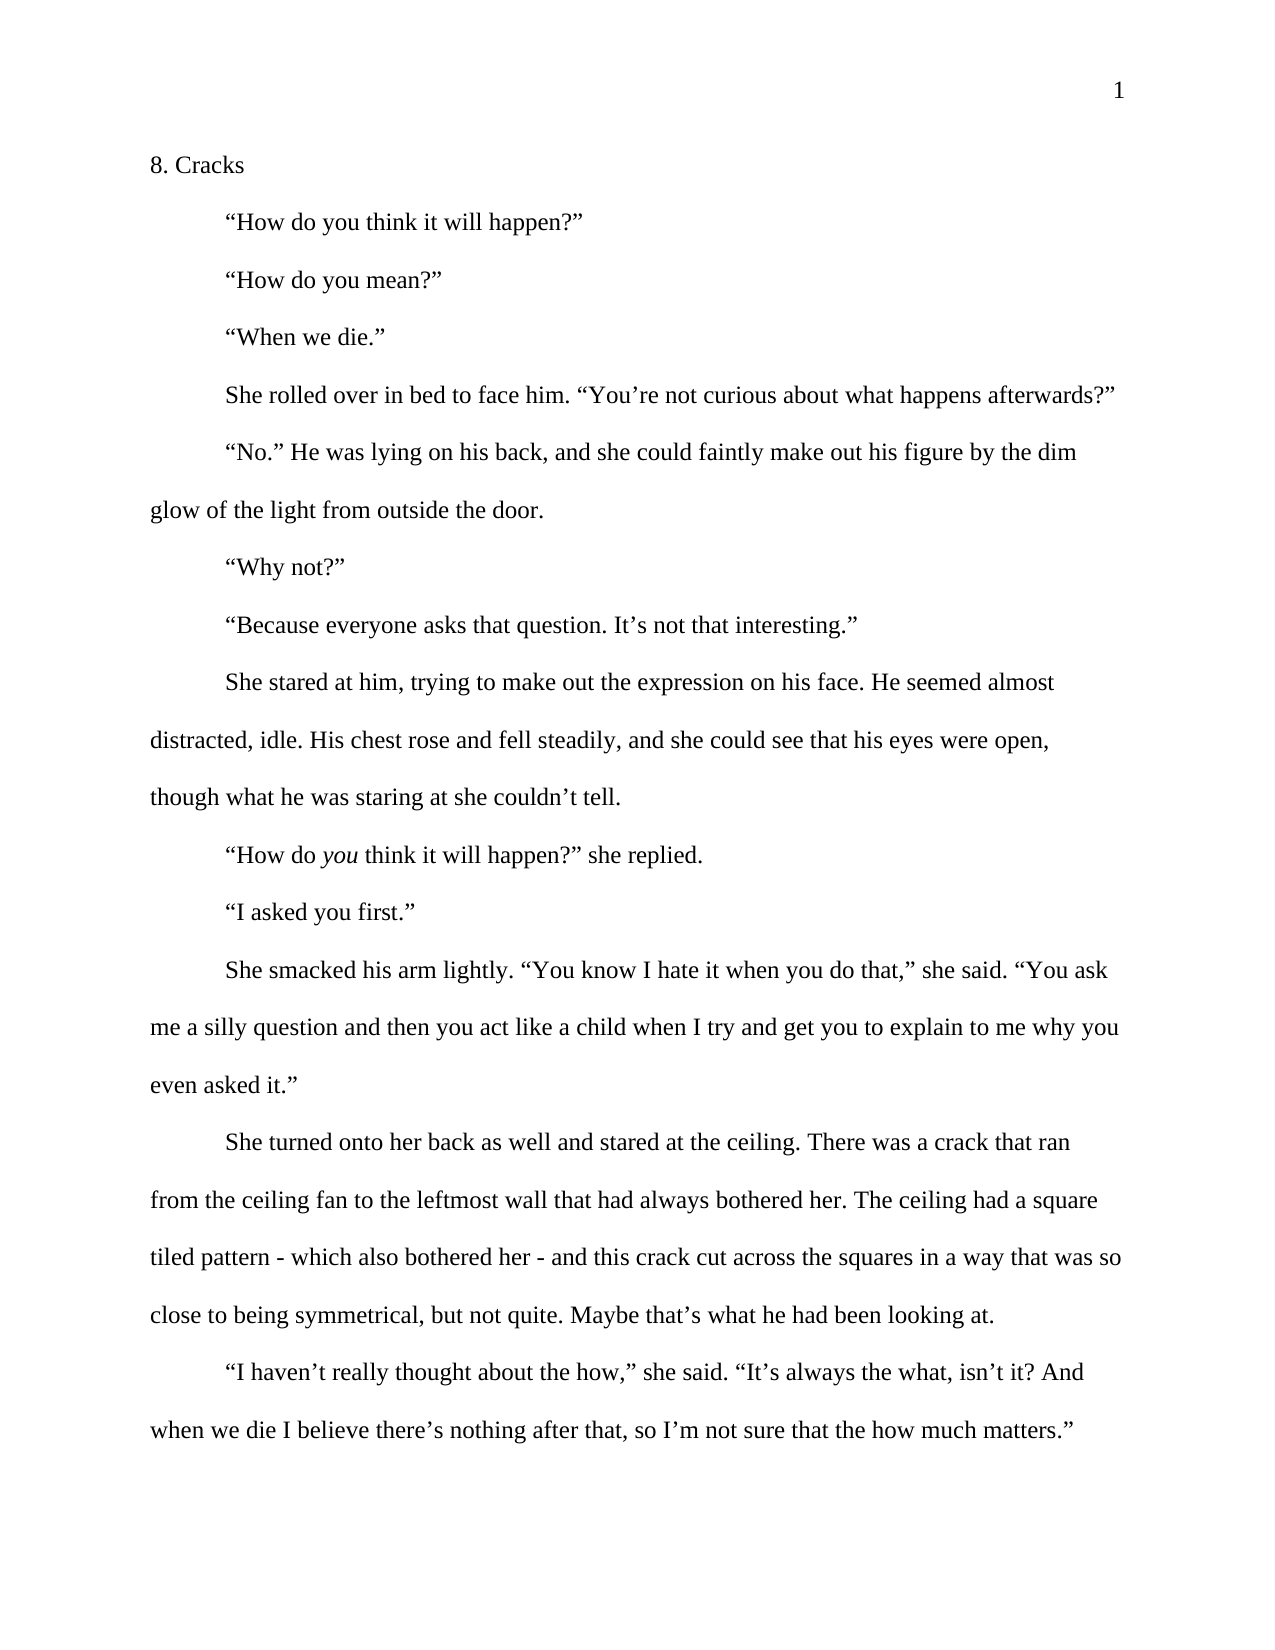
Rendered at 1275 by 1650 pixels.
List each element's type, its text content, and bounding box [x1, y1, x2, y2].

text She smacked his arm lightly. “You know I hate it when you do that,” she said. “You ask me a silly question and then you act like a child when I try and get you to explain to me why you even asked it.” [150, 955, 1125, 1099]
text She rolled over in bed to face him. “You’re not curious about what happens afterwards?” [150, 380, 1125, 409]
text “No.” He was lying on his back, and she could faintly make out his figure by the dim glow of the light from outside the door. [150, 437, 1125, 524]
text “I asked you first.” [150, 897, 1125, 926]
text “How do you think it will happen?” [225, 207, 1125, 236]
text She stared at him, trying to make out the expression on his face. He seemed almost distracted, idle. His chest rose and fell steadily, and she could see that his eyes were open, though what he was staring at she couldn’t tell. [150, 667, 1125, 811]
text “Why not?” [150, 552, 1125, 581]
text “How do you mean?” [225, 265, 1125, 294]
text “Because everyone asks that question. It’s not that interesting.” [150, 610, 1125, 639]
text “I haven’t really thought about the how,” she said. “It’s always the what, isn’t it? And when we die I believe there’s nothing after that, so I’m not sure that the how much matters.” [150, 1357, 1125, 1444]
text She turned onto her back as well and stared at the ceiling. There was a crack that ran from the ceiling fan to the leftmost wall that had always bothered her. The ceiling had a square tiled pattern - which also bothered her - and this crack cut across the squares in a way that was so close to being symmetrical, but not quite. Maybe that’s what he had been looking at. [150, 1127, 1125, 1329]
text “When we die.” [150, 322, 1125, 351]
text 8. Cracks [150, 150, 1125, 179]
text “How do you think it will happen?” she replied. [150, 840, 1125, 869]
